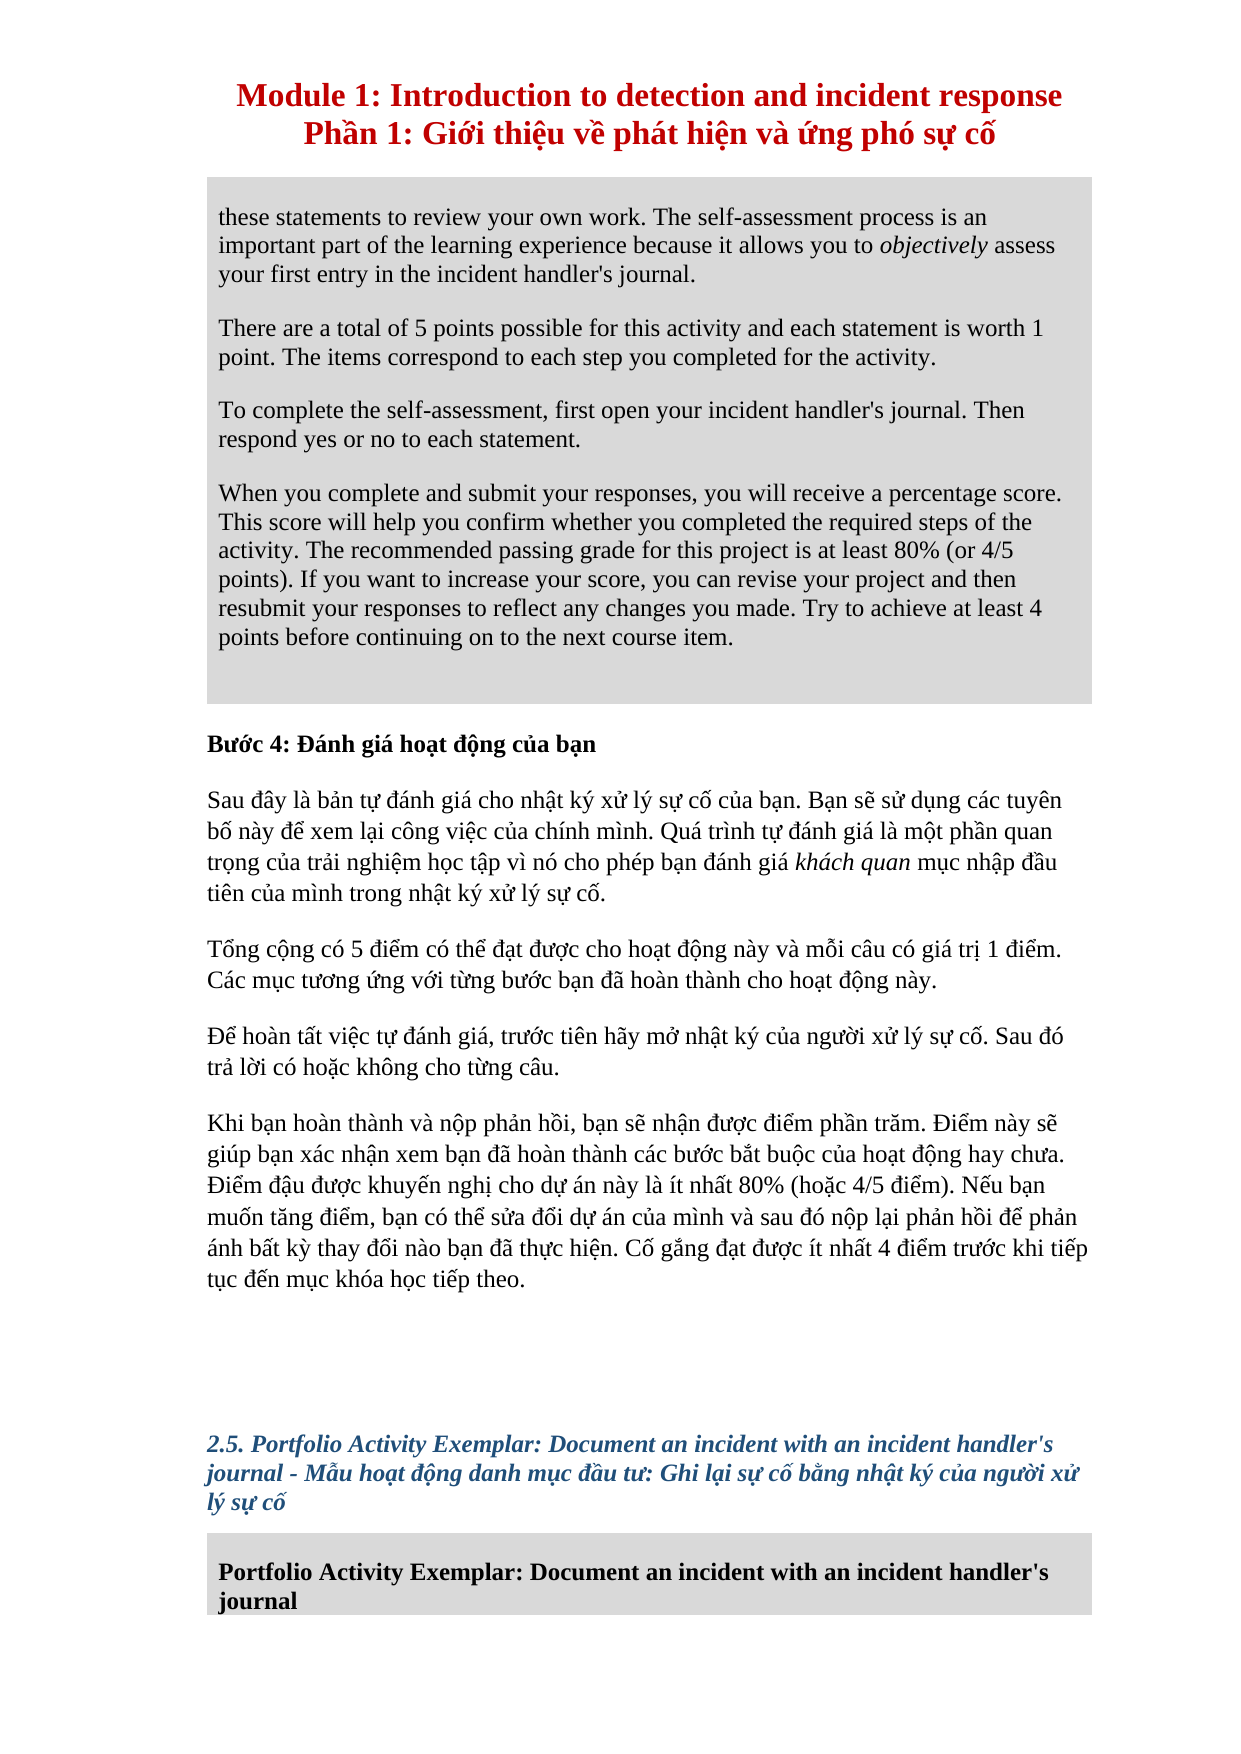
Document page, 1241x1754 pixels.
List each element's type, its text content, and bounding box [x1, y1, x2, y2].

text Sau đây là bản tự đánh giá cho nhật ký xử lý sự cố của bạn. Bạn sẽ sử dụng các tuyên bố này để xem lại công việc của chính mình. Quá trình tự đánh giá là một phần quan trọng của trải nghiệm học tập vì nó cho phép bạn đánh giá khách quan mục nhập đầu tiên của mình trong nhật ký xử lý sự cố. [207, 785, 1092, 907]
text Khi bạn hoàn thành và nộp phản hồi, bạn sẽ nhận được điểm phần trăm. Điểm này sẽ giúp bạn xác nhận xem bạn đã hoàn thành các bước bắt buộc của hoạt động hay chưa. Điểm đậu được khuyến nghị cho dự án này là ít nhất 80% (hoặc 4/5 điểm). Nếu bạn muốn tăng điểm, bạn có thể sửa đổi dự án của mình và sau đó nộp lại phản hồi để phản ánh bất kỳ thay đổi nào bạn đã thực hiện. Cố gắng đạt được ít nhất 4 điểm trước khi tiếp tục đến mục khóa học tiếp theo. [207, 1108, 1092, 1292]
text Để hoàn tất việc tự đánh giá, trước tiên hãy mở nhật ký của người xử lý sự cố. Sau đó trả lời có hoặc không cho từng câu. [207, 1021, 1092, 1081]
text Tổng cộng có 5 điểm có thể đạt được cho hoạt động này và mỗi câu có giá trị 1 điểm. Các mục tương ứng với từng bước bạn đã hoàn thành cho hoạt động này. [207, 934, 1092, 994]
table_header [207, 177, 1092, 704]
text 2.5. Portfolio Activity Exemplar: Document an incident with an incident handler's journal - Mẫu hoạt động danh mục đầu tư: Ghi lại sự cố bằng nhật ký của người xử lý sự cố [207, 1429, 1092, 1516]
text Bước 4: Đánh giá hoạt động của bạn [207, 729, 1092, 758]
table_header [207, 1533, 1092, 1615]
